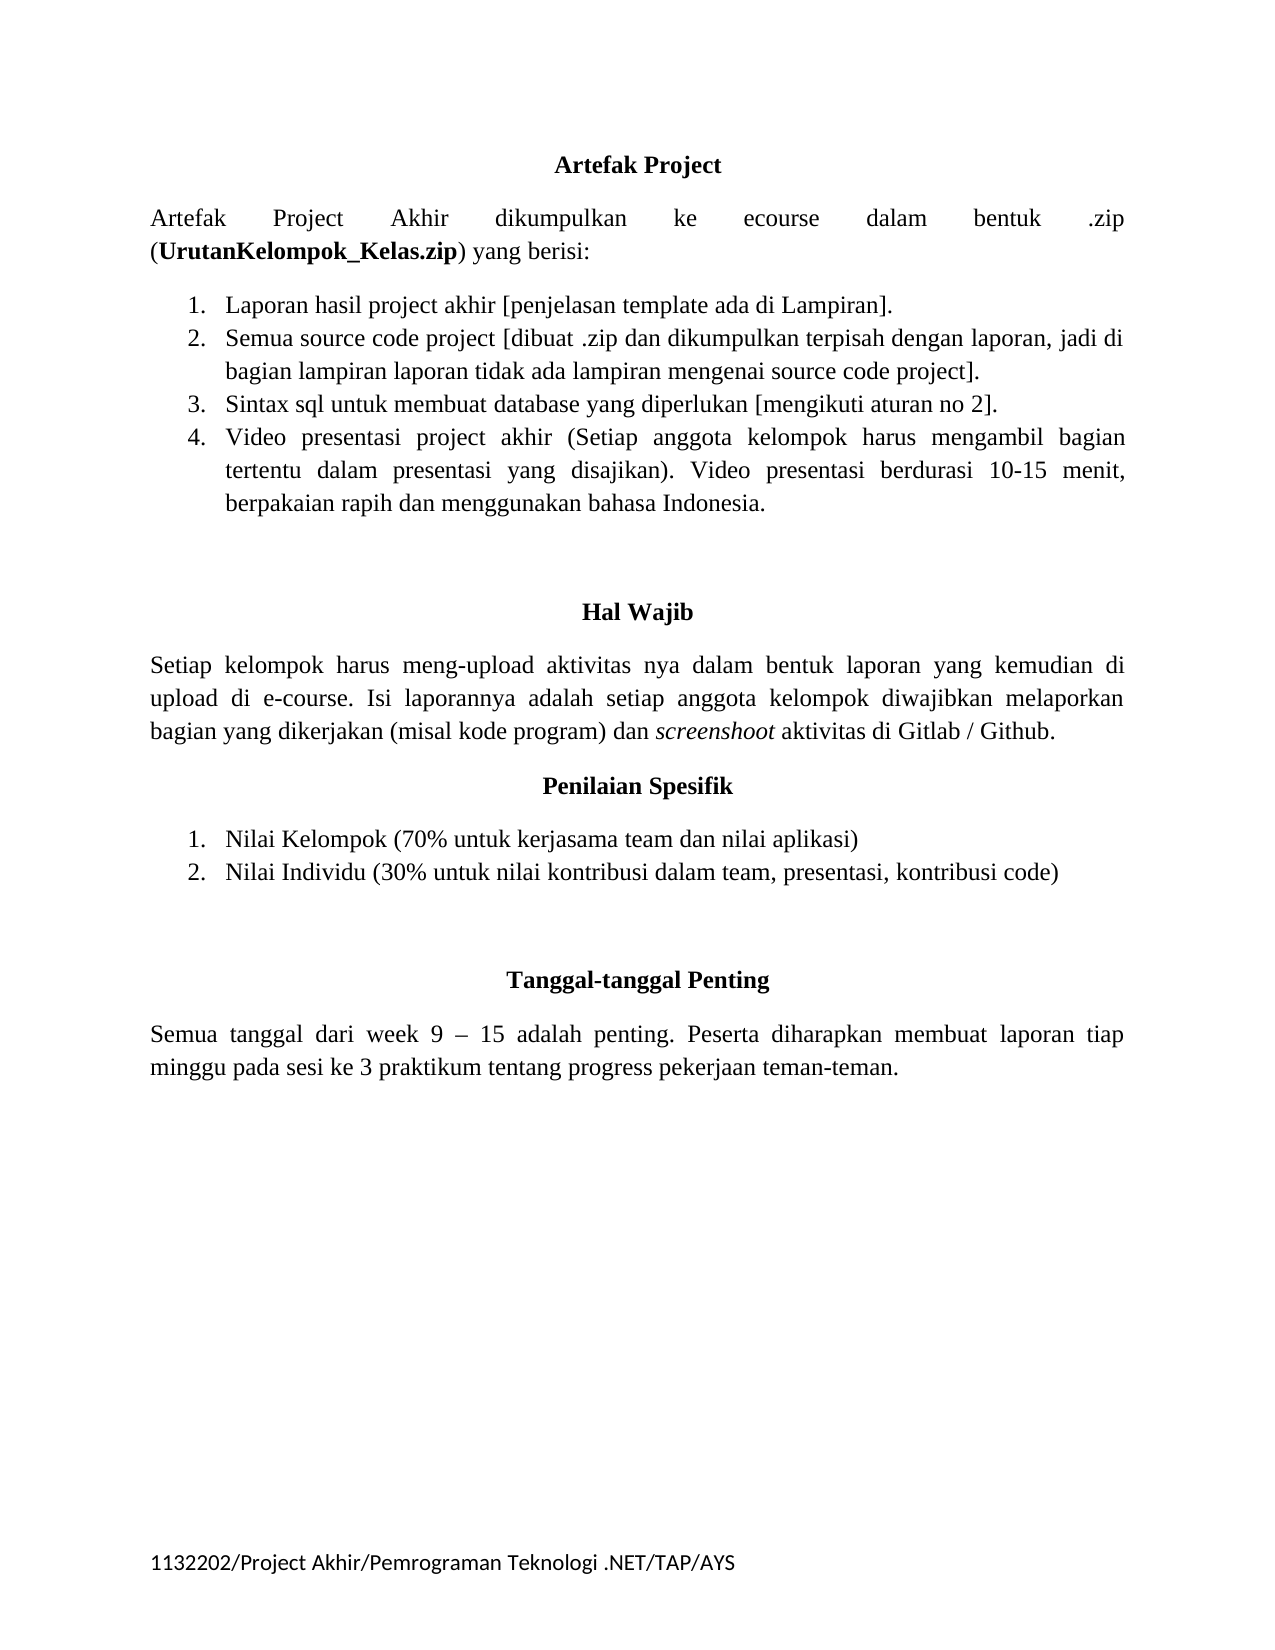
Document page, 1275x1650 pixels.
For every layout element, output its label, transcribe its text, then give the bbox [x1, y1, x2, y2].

text Artefak Project Akhir dikumpulkan ke ecourse dalam bentuk .zip (UrutanKelompok_Kelas.zip) yang berisi: [150, 203, 1125, 265]
subtitle Tanggal-tanggal Penting [417, 965, 858, 994]
text Artefak Project [417, 150, 858, 178]
list Video presentasi project akhir (Setiap anggota kelompok harus mengambil bagian tertentu dalam presentasi yang disajikan). Video presentasi berdurasi 10-15 menit, berpakaian rapih dan menggunakan bahasa Indonesia. [187, 422, 1125, 517]
list Sintax sql untuk membuat database yang diperlukan [mengikuti aturan no 2]. [187, 389, 1137, 418]
text Semua tanggal dari week 9 – 15 adalah penting. Peserta diharapkan membuat laporan tiap minggu pada sesi ke 3 praktikum tentang progress pekerjaan teman-teman. [150, 1019, 1124, 1081]
list Nilai Kelompok (70% untuk kerjasama team dan nilai aplikasi) [187, 824, 1137, 853]
list Laporan hasil project akhir [penjelasan template ada di Lampiran]. [187, 290, 1137, 319]
subtitle Penilaian Spesifik [417, 771, 858, 799]
subtitle Hal Wajib [417, 597, 858, 625]
text Setiap kelompok harus meng-upload aktivitas nya dalam bentuk laporan yang kemudian di upload di e-course. Isi laporannya adalah setiap anggota kelompok diwajibkan melaporkan bagian yang dikerjakan (misal kode program) dan screenshoot aktivitas di Gitlab / Github. [150, 650, 1125, 745]
list Semua source code project [dibuat .zip dan dikumpulkan terpisah dengan laporan, jadi di bagian lampiran laporan tidak ada lampiran mengenai source code project]. [187, 323, 1126, 385]
list Nilai Individu (30% untuk nilai kontribusi dalam team, presentasi, kontribusi code) [187, 857, 1137, 886]
